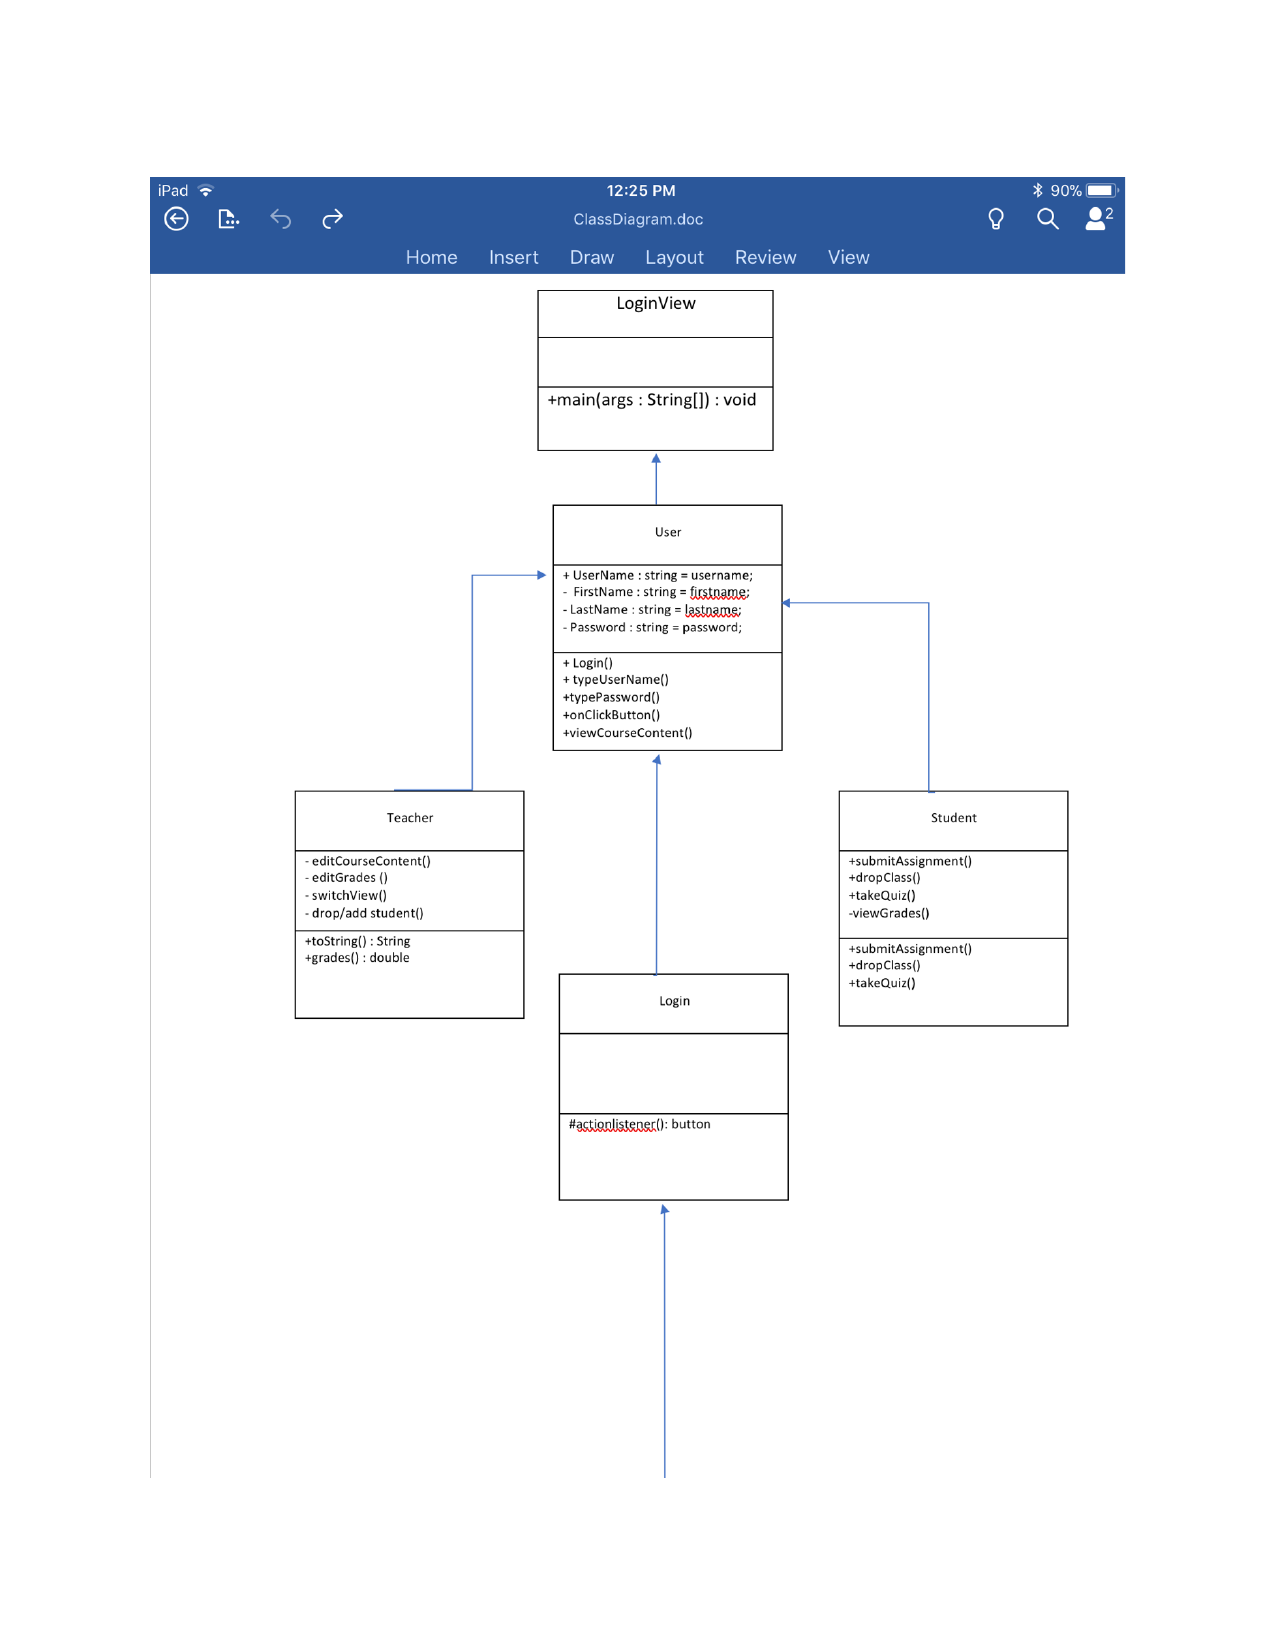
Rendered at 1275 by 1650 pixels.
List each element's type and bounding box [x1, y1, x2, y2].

picture [150, 177, 1125, 1478]
